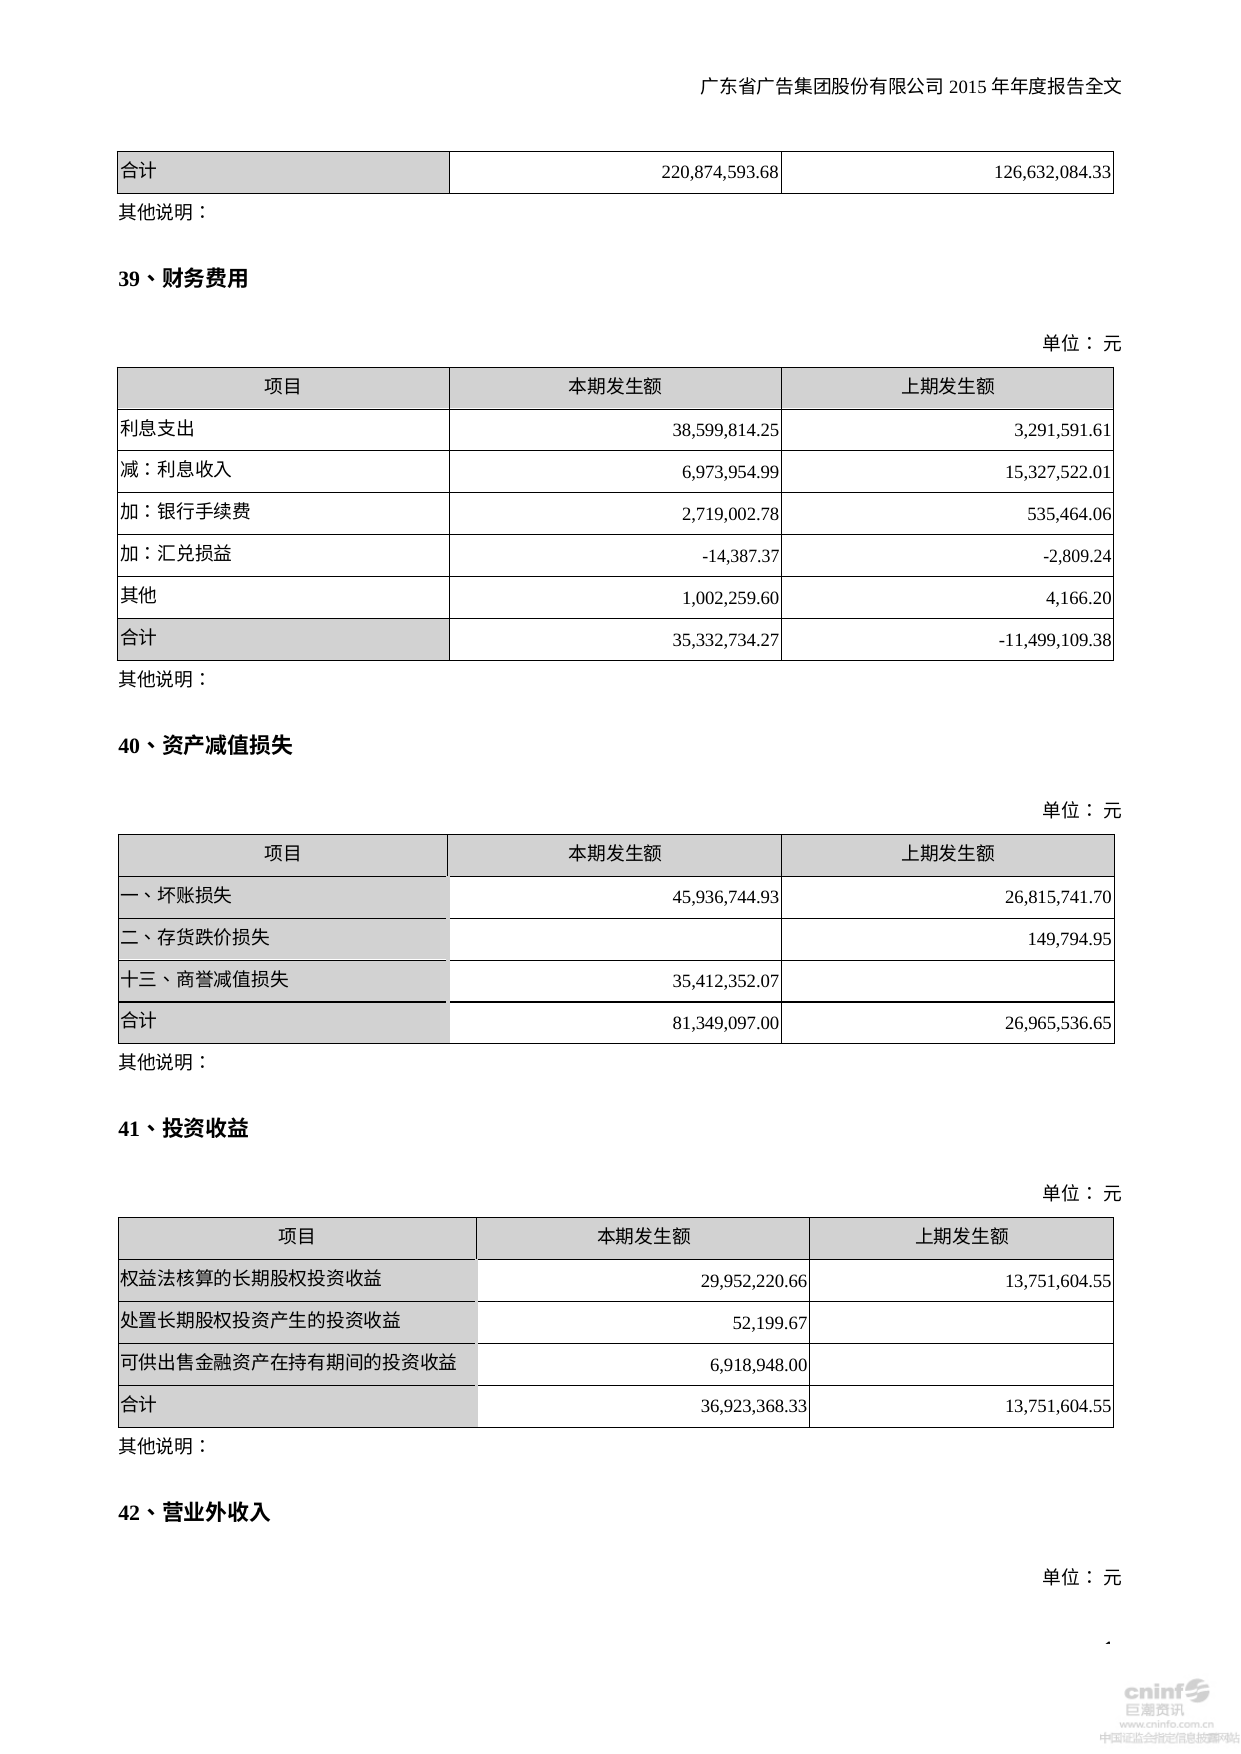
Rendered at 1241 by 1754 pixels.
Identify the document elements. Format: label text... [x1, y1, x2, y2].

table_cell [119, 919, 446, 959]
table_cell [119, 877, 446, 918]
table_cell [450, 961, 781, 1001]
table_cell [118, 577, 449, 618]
subtitle 42、营业外收入 [118, 1497, 1122, 1526]
subtitle 40、资产减值损失 [118, 730, 1122, 759]
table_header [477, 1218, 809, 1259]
text 单位： 元 [102, 1181, 1122, 1206]
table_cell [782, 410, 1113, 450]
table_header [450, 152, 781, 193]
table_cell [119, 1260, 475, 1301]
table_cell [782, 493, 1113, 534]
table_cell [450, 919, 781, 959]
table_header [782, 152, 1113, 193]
picture [1099, 1673, 1241, 1754]
text 单位： 元 [102, 1564, 1122, 1589]
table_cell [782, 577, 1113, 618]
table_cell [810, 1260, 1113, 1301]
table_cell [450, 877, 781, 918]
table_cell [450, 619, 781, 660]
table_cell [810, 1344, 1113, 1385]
subtitle 39、财务费用 [118, 262, 1122, 292]
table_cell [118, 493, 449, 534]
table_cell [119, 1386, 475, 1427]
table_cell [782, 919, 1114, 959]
text 其他说明： [118, 199, 1122, 224]
text 单位： 元 [102, 330, 1122, 355]
text 单位： 元 [102, 797, 1122, 823]
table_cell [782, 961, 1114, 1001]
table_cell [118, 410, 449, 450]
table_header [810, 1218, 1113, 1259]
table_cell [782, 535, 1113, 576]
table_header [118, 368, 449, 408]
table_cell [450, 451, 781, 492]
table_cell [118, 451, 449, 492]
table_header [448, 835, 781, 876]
text 其他说明： [118, 1049, 1122, 1075]
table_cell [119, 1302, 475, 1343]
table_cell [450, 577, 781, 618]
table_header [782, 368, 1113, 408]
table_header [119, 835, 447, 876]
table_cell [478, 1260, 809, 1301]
text 其他说明： [118, 1433, 1122, 1459]
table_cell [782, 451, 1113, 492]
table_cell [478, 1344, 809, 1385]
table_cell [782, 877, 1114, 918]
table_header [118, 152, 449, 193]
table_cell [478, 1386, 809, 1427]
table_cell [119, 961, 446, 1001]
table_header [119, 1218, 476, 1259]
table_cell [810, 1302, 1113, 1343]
text 其他说明： [118, 666, 1122, 692]
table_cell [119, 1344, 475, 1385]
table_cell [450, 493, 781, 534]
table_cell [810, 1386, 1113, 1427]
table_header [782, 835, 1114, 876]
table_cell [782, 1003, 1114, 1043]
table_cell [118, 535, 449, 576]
subtitle 41、投资收益 [118, 1113, 1122, 1143]
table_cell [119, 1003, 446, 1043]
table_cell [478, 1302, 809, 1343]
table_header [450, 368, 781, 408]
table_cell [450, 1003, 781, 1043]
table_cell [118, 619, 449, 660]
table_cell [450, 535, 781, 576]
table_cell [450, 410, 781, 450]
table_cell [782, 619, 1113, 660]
